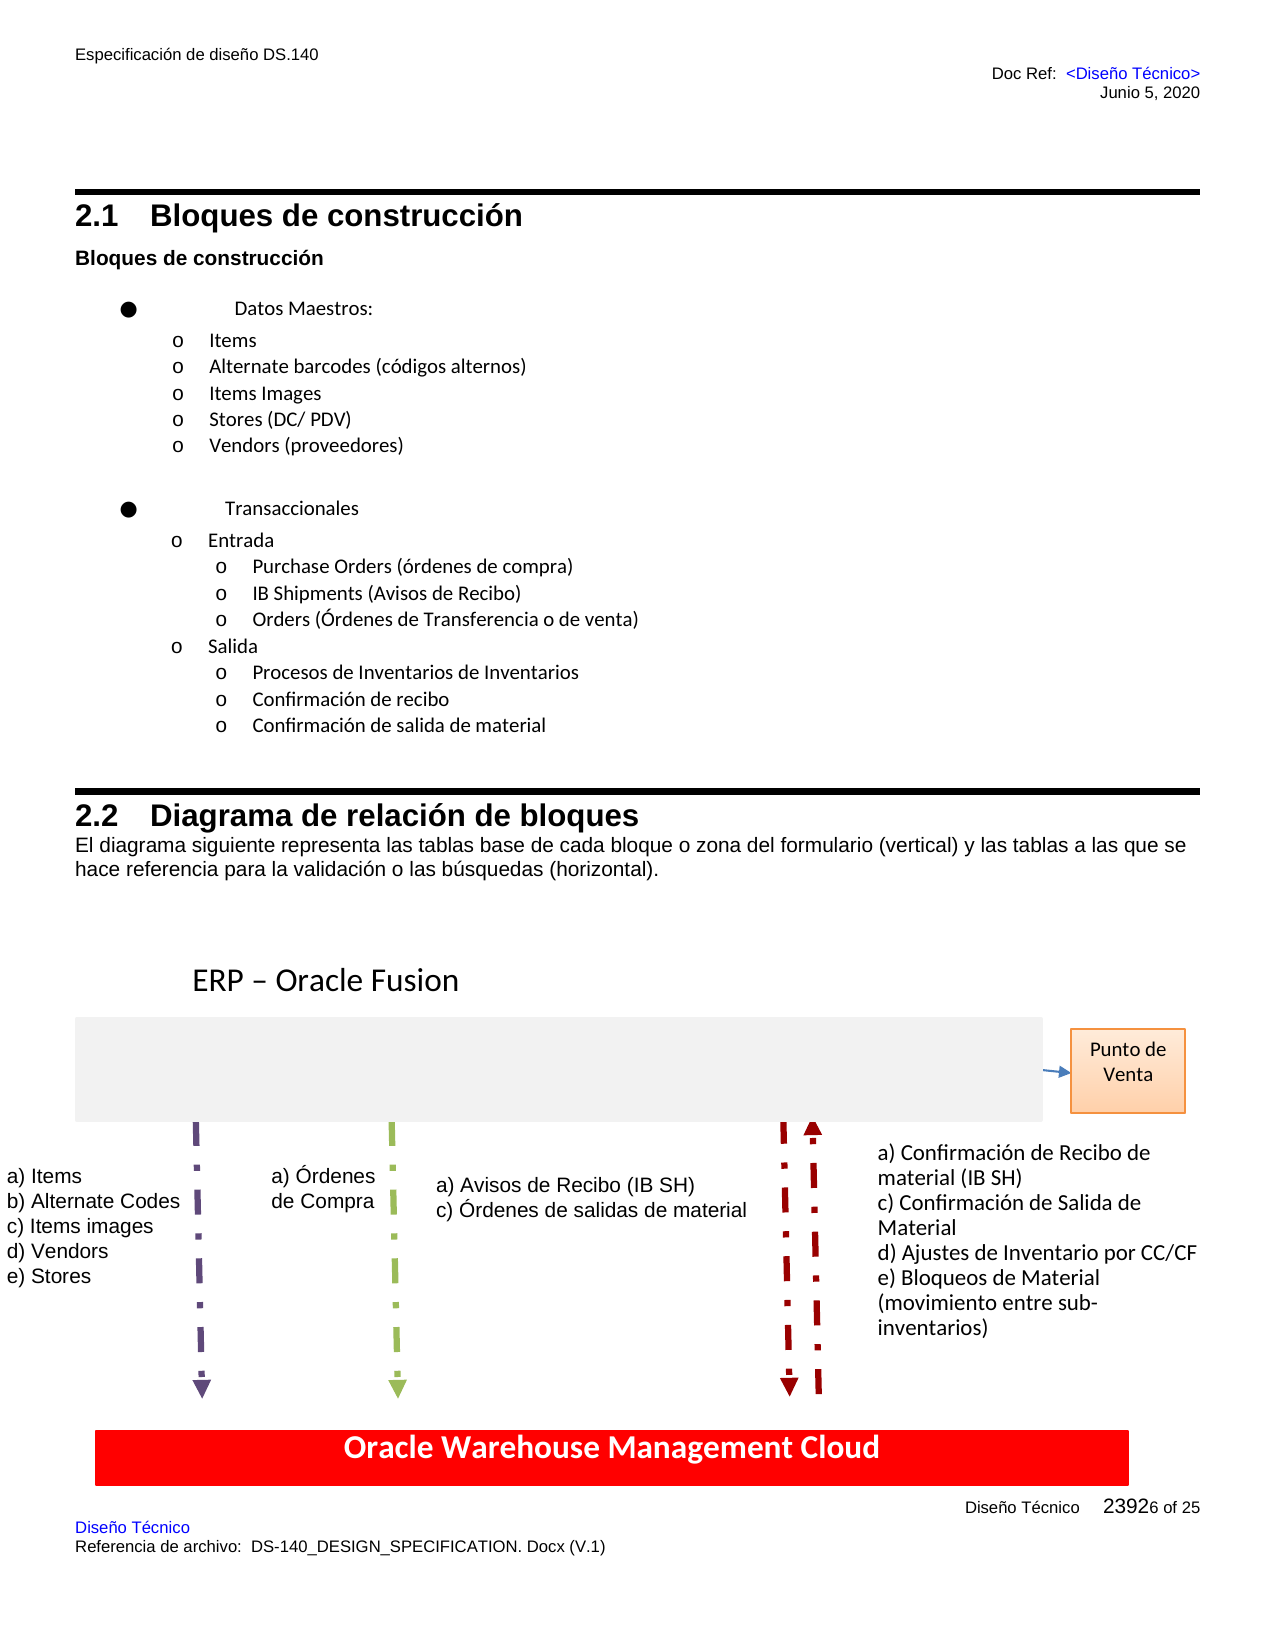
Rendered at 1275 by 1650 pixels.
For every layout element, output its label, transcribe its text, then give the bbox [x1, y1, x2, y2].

list Items Images [172, 380, 1200, 406]
text Bloques de construcción [75, 246, 1200, 272]
subtitle Diagrama de relación de bloques [75, 795, 1200, 832]
list Datos Maestros: [119, 284, 1200, 327]
list Salida [170, 633, 1200, 659]
text El diagrama siguiente representa las tablas base de cada bloque o zona del formulario (vertical) y las tablas a las que se hace referencia para la validación o las búsquedas (horizontal). [75, 832, 1200, 880]
list Purchase Orders (órdenes de compra) [215, 554, 1200, 580]
list Alternate barcodes (códigos alternos) [172, 353, 1200, 380]
list IB Shipments (Avisos de Recibo) [215, 580, 1200, 607]
list Confirmación de salida de material [215, 712, 1200, 739]
list Procesos de Inventarios de Inventarios [215, 659, 1200, 686]
list Transaccionales [119, 484, 1200, 527]
list Orders (Órdenes de Transferencia o de venta) [215, 607, 1200, 633]
list Entrada [170, 527, 1200, 554]
list Items [172, 327, 1200, 353]
list Stores (DC/ PDV) [172, 406, 1200, 433]
list Vendors (proveedores) [172, 433, 1200, 459]
list Confirmación de recibo [215, 686, 1200, 712]
subtitle Bloques de construcción [75, 195, 1200, 233]
